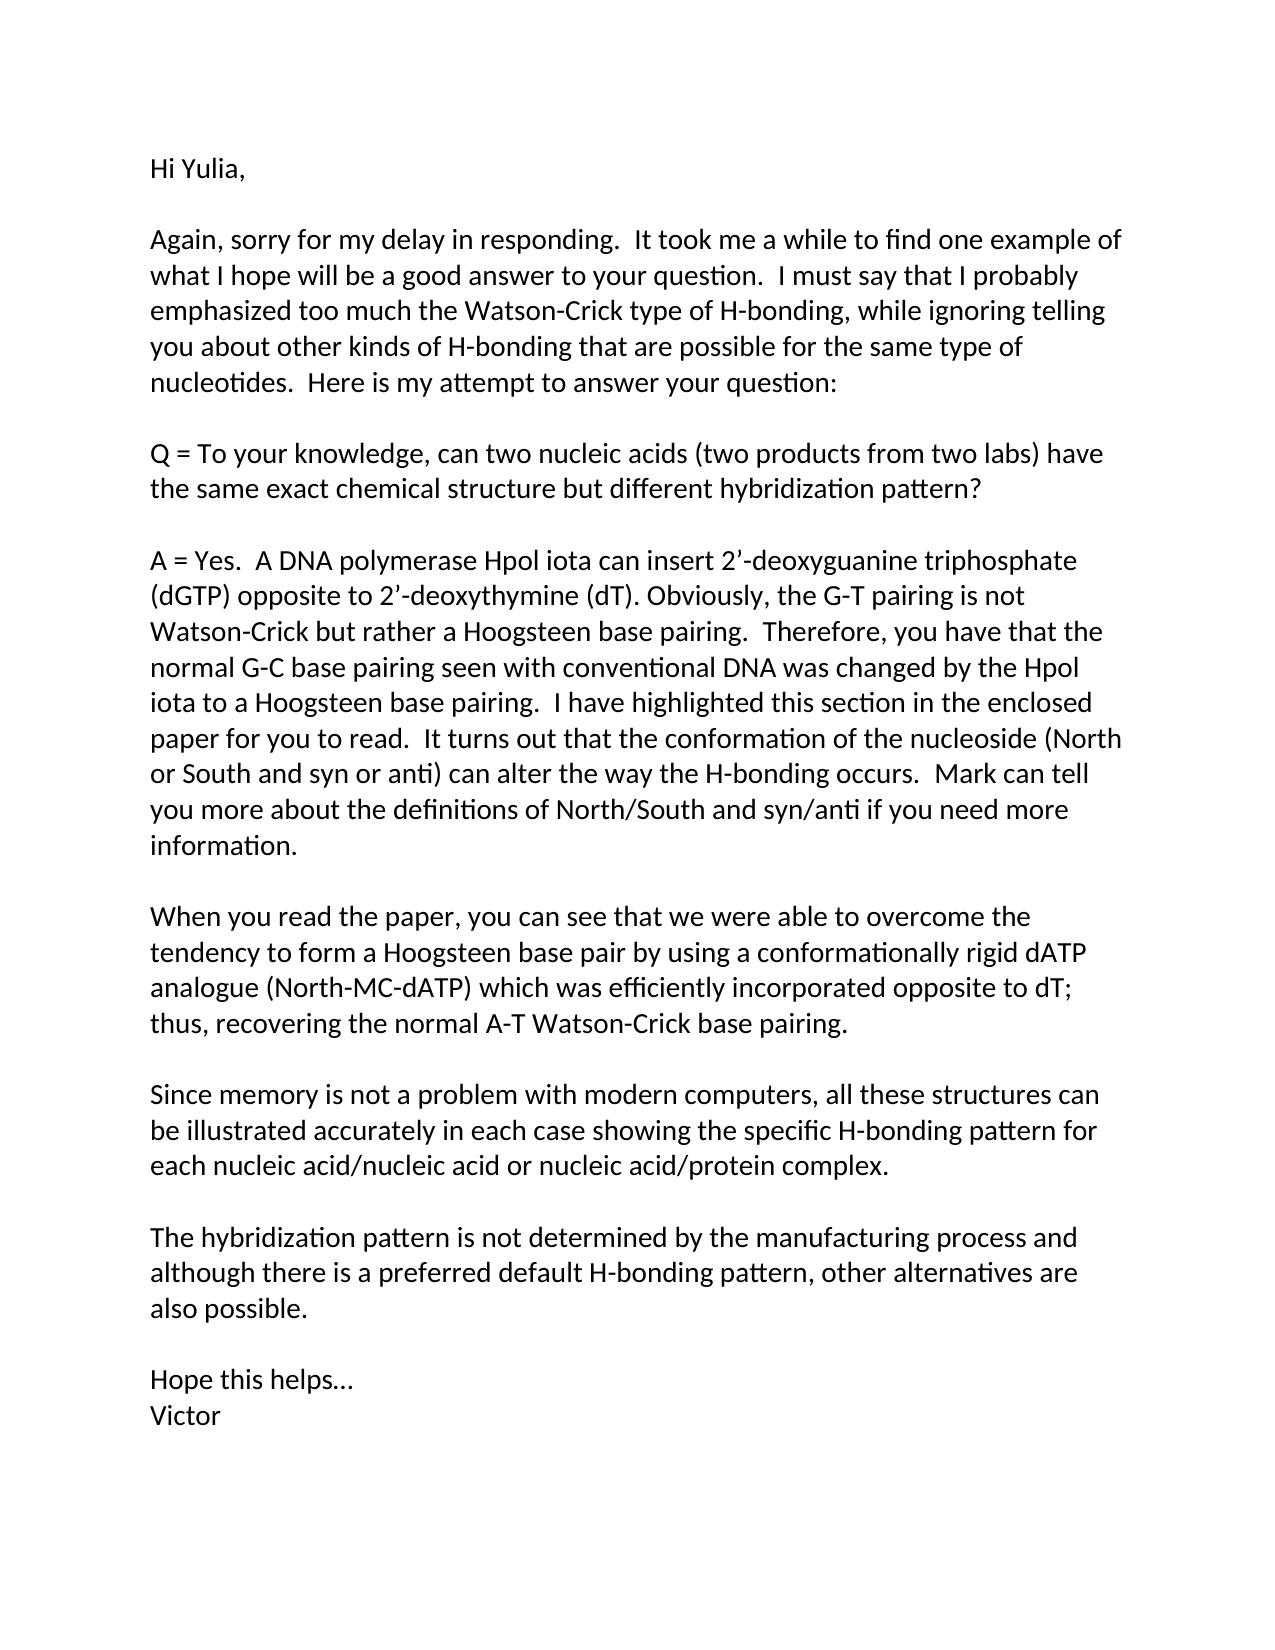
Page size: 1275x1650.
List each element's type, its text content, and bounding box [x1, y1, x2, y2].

text Victor [150, 1397, 1125, 1432]
text Hi Yulia, [150, 150, 1125, 186]
text Q = To your knowledge, can two nucleic acids (two products from two labs) have the same exact chemical structure but different hybridization pattern? [150, 435, 1125, 506]
text Since memory is not a problem with modern computers, all these structures can be illustrated accurately in each case showing the specific H-bonding pattern for each nucleic acid/nucleic acid or nucleic acid/protein complex. [150, 1076, 1125, 1183]
text Hope this helps… [150, 1361, 1125, 1397]
text A = Yes. A DNA polymerase Hpol iota can insert 2’-deoxyguanine triphosphate (dGTP) opposite to 2’-deoxythymine (dT). Obviously, the G-T pairing is not Watson-Crick but rather a Hoogsteen base pairing. Therefore, you have that the normal G-C base pairing seen with conventional DNA was changed by the Hpol iota to a Hoogsteen base pairing. I have highlighted this section in the enclosed paper for you to read. It turns out that the conformation of the nucleoside (North or South and syn or anti) can alter the way the H-bonding occurs. Mark can tell you more about the definitions of North/South and syn/anti if you need more information. [150, 542, 1125, 862]
text Again, sorry for my delay in responding. It took me a while to find one example of what I hope will be a good answer to your question. I must say that I probably emphasized too much the Watson-Crick type of H-bonding, while ignoring telling you about other kinds of H-bonding that are possible for the same type of nucleotides. Here is my attempt to answer your question: [150, 221, 1125, 399]
text When you read the paper, you can see that we were able to overcome the tendency to form a Hoogsteen base pair by using a conformationally rigid dATP analogue (North-MC-dATP) which was efficiently incorporated opposite to dT; thus, recovering the normal A-T Watson-Crick base pairing. [150, 898, 1125, 1041]
text The hybridization pattern is not determined by the manufacturing process and although there is a preferred default H-bonding pattern, other alternatives are also possible. [150, 1219, 1125, 1326]
